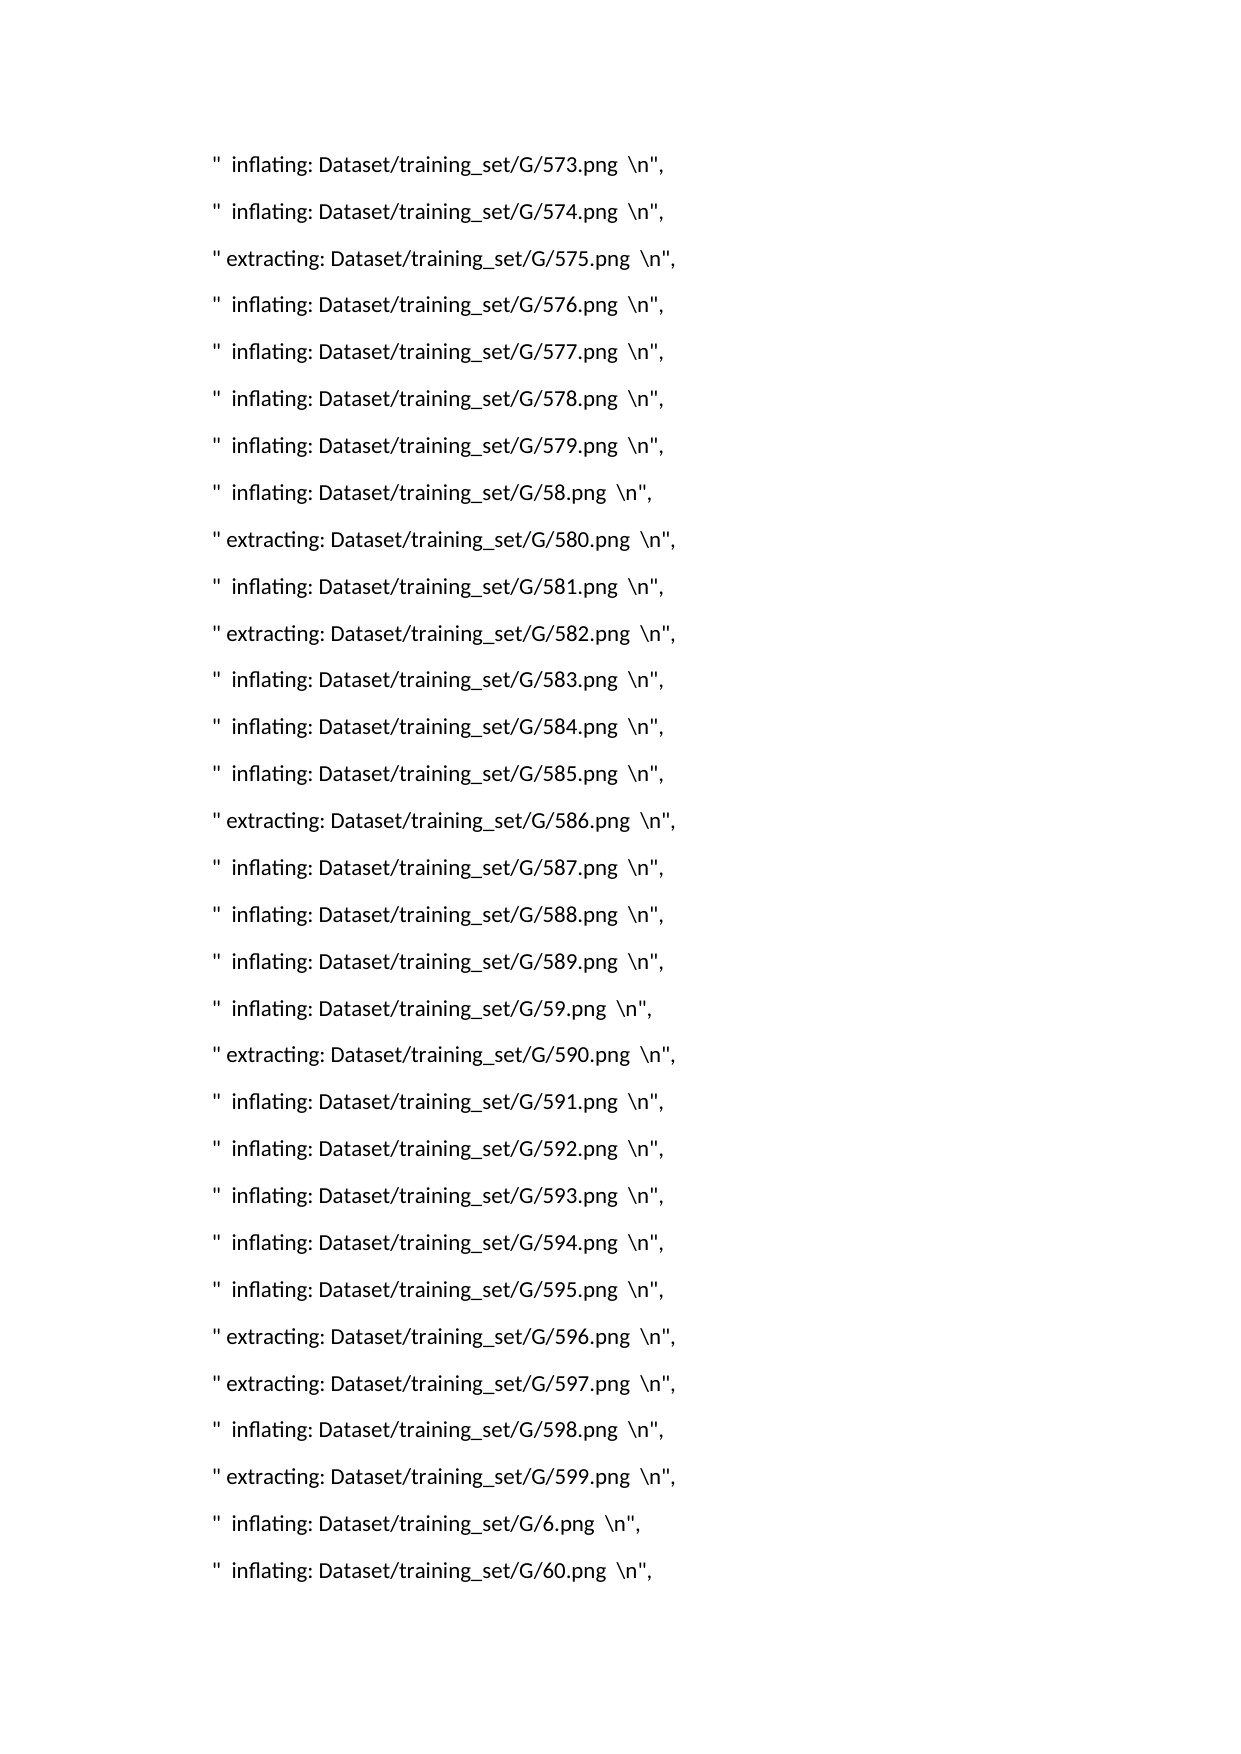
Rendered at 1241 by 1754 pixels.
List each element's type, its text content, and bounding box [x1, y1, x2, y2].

text " inflating: Dataset/training_set/G/594.png \n", [150, 1228, 1090, 1256]
text " inflating: Dataset/training_set/G/58.png \n", [150, 478, 1090, 506]
text " extracting: Dataset/training_set/G/596.png \n", [150, 1322, 1090, 1350]
text " inflating: Dataset/training_set/G/587.png \n", [150, 853, 1090, 881]
text " inflating: Dataset/training_set/G/59.png \n", [150, 994, 1090, 1022]
text " extracting: Dataset/training_set/G/597.png \n", [150, 1369, 1090, 1397]
text " inflating: Dataset/training_set/G/60.png \n", [150, 1556, 1090, 1584]
text " inflating: Dataset/training_set/G/578.png \n", [150, 384, 1090, 412]
text " extracting: Dataset/training_set/G/590.png \n", [150, 1041, 1090, 1069]
text " extracting: Dataset/training_set/G/582.png \n", [150, 619, 1090, 647]
text " inflating: Dataset/training_set/G/592.png \n", [150, 1134, 1090, 1162]
text " inflating: Dataset/training_set/G/579.png \n", [150, 431, 1090, 459]
text " inflating: Dataset/training_set/G/591.png \n", [150, 1087, 1090, 1116]
text " inflating: Dataset/training_set/G/6.png \n", [150, 1509, 1090, 1537]
text " extracting: Dataset/training_set/G/575.png \n", [150, 244, 1090, 272]
text " inflating: Dataset/training_set/G/593.png \n", [150, 1181, 1090, 1209]
text " inflating: Dataset/training_set/G/577.png \n", [150, 337, 1090, 366]
text " extracting: Dataset/training_set/G/580.png \n", [150, 525, 1090, 553]
text " inflating: Dataset/training_set/G/574.png \n", [150, 197, 1090, 225]
text " inflating: Dataset/training_set/G/585.png \n", [150, 759, 1090, 787]
text " extracting: Dataset/training_set/G/599.png \n", [150, 1462, 1090, 1491]
text " inflating: Dataset/training_set/G/589.png \n", [150, 947, 1090, 975]
text " inflating: Dataset/training_set/G/581.png \n", [150, 572, 1090, 600]
text " inflating: Dataset/training_set/G/583.png \n", [150, 666, 1090, 694]
text " inflating: Dataset/training_set/G/584.png \n", [150, 712, 1090, 741]
text " inflating: Dataset/training_set/G/576.png \n", [150, 291, 1090, 319]
text " inflating: Dataset/training_set/G/595.png \n", [150, 1275, 1090, 1303]
text " inflating: Dataset/training_set/G/598.png \n", [150, 1416, 1090, 1444]
text " inflating: Dataset/training_set/G/573.png \n", [150, 150, 1090, 178]
text " extracting: Dataset/training_set/G/586.png \n", [150, 806, 1090, 834]
text " inflating: Dataset/training_set/G/588.png \n", [150, 900, 1090, 928]
